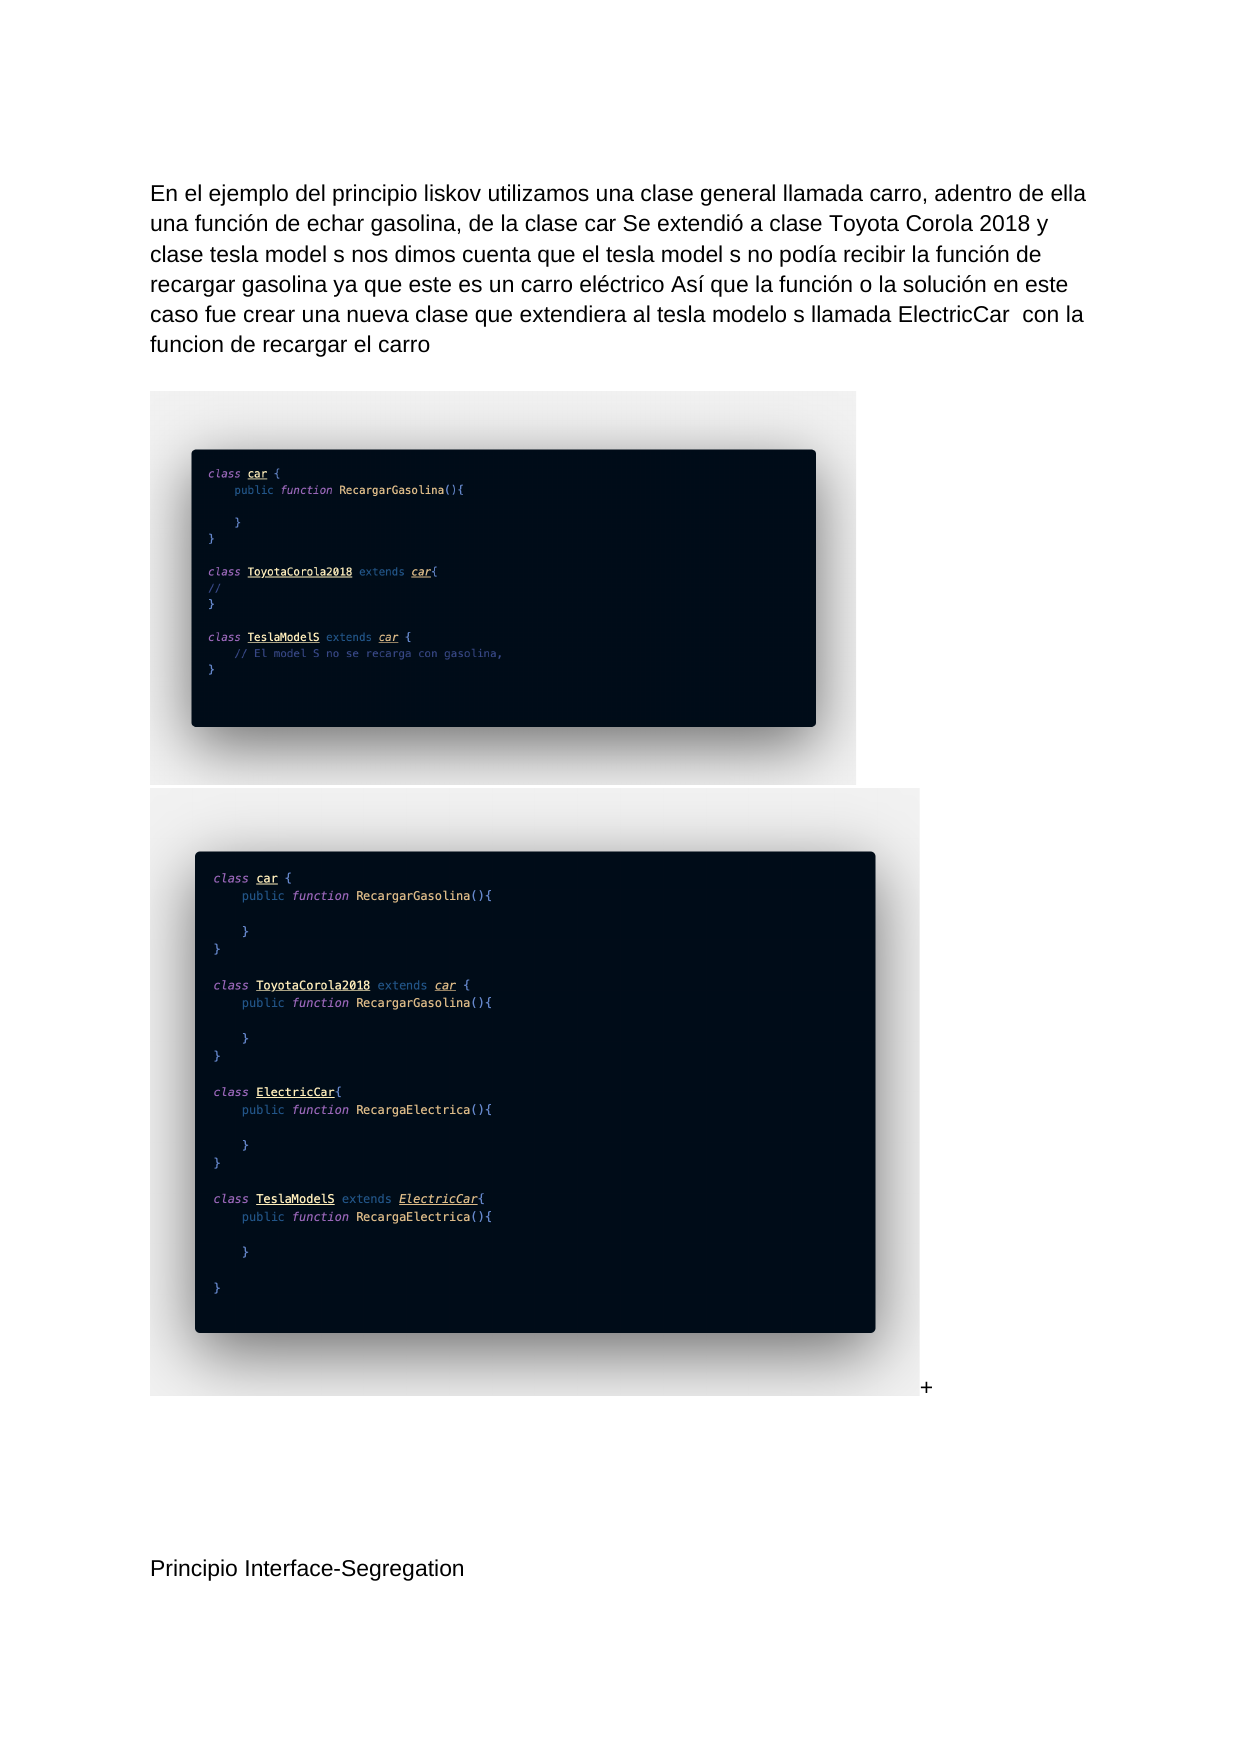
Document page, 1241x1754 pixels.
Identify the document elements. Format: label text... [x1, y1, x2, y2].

picture [150, 391, 857, 785]
text Principio Interface-Segregation [150, 1555, 1090, 1582]
text En el ejemplo del principio liskov utilizamos una clase general llamada carro, adentro de ella una función de echar gasolina, de la clase car Se extendió a clase Toyota Corola 2018 y clase tesla model s nos dimos cuenta que el tesla model s no podía recibir la función de recargar gasolina ya que este es un carro eléctrico Así que la función o la solución en este caso fue crear una nueva clase que extendiera al tesla modelo s llamada ElectricCar con la funcion de recargar el carro [150, 180, 1090, 358]
picture [150, 788, 920, 1396]
